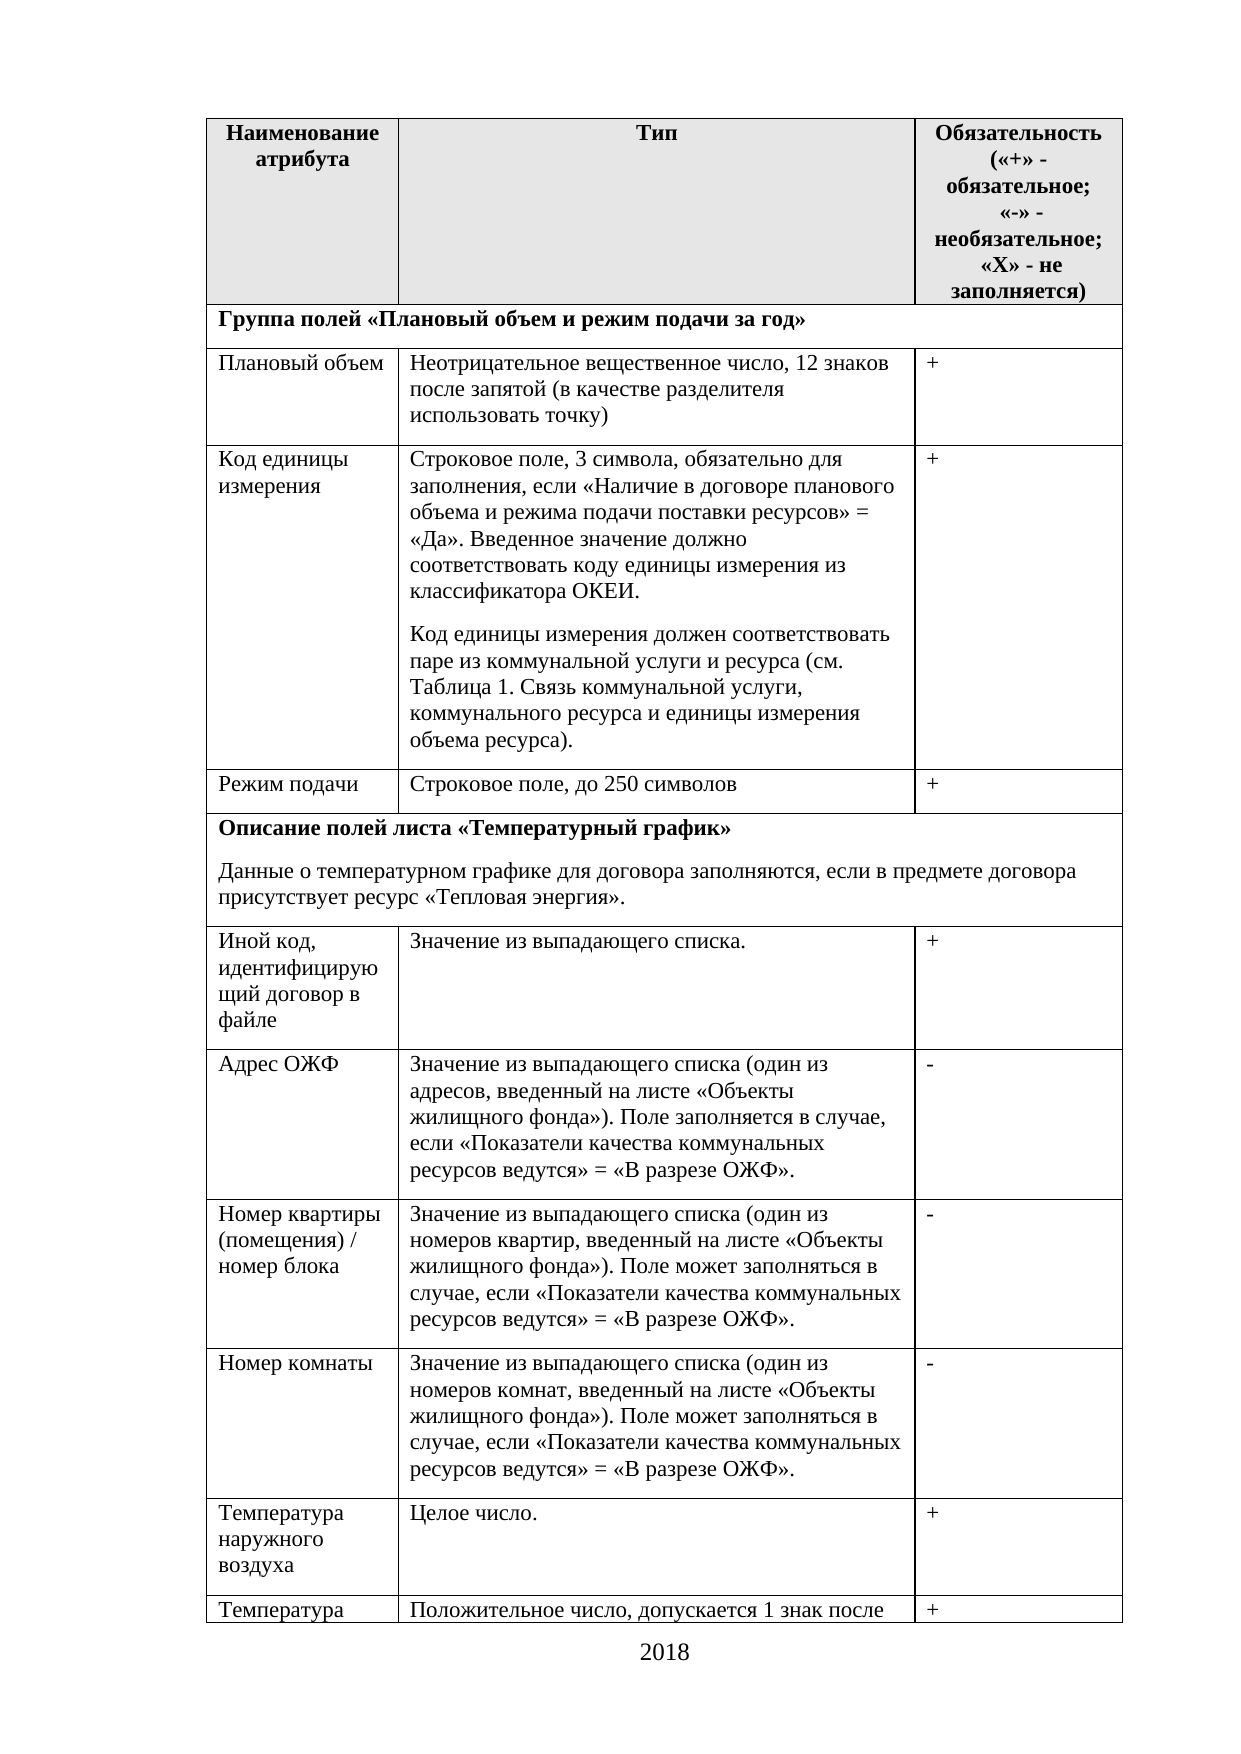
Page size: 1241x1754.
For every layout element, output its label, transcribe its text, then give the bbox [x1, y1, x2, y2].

table_cell Значение из выпадающего списка (один из номеров комнат, введенный на листе «Объекты жилищного фонда»). Поле может заполняться в случае, если «Показатели качества коммунальных ресурсов ведутся» = «В разрезе ОЖФ». [399, 1349, 914, 1498]
table_cell Адрес ОЖФ [207, 1050, 398, 1199]
table_cell + [916, 1596, 1122, 1622]
table_cell + [916, 446, 1122, 769]
table_cell + [916, 349, 1122, 444]
table_cell Описание полей листа «Температурный график» Данные о температурном графике для договора заполняются, если в предмете договора присутствует ресурс «Тепловая энергия». [207, 814, 1122, 926]
table_cell Номер квартиры (помещения) / номер блока [207, 1200, 398, 1348]
table_cell Положительное число, допускается 1 знак после запятой (точки). [399, 1596, 914, 1622]
table_cell Строковое поле, до 250 символов [399, 770, 914, 813]
table_cell Температура теплоносителя в подающем трубопроводе [207, 1596, 398, 1622]
table_cell Значение из выпадающего списка. [399, 927, 914, 1049]
table_cell Код единицы измерения [207, 446, 398, 769]
table_cell + [916, 770, 1122, 813]
table_cell Значение из выпадающего списка (один из номеров квартир, введенный на листе «Объекты жилищного фонда»). Поле может заполняться в случае, если «Показатели качества коммунальных ресурсов ведутся» = «В разрезе ОЖФ». [399, 1200, 914, 1348]
table_cell Температура наружного воздуха [207, 1499, 398, 1594]
table_cell Целое число. [399, 1499, 914, 1594]
table_cell Номер комнаты [207, 1349, 398, 1498]
table_cell + [916, 927, 1122, 1049]
table_cell - [916, 1050, 1122, 1199]
table_cell Неотрицательное вещественное число, 12 знаков после запятой (в качестве разделителя использовать точку) [399, 349, 914, 444]
table_cell + [916, 1499, 1122, 1594]
table_cell Иной код, идентифицирующий договор в файле [207, 927, 398, 1049]
table_header Наименование атрибута [207, 119, 398, 304]
table_cell Группа полей «Плановый объем и режим подачи за год» [207, 305, 1122, 348]
table_cell Плановый объем [207, 349, 398, 444]
table_header Обязательность («+» - обязательное; «-» - необязательное; «Х» - не заполняется) [916, 119, 1122, 304]
table_cell Значение из выпадающего списка (один из адресов, введенный на листе «Объекты жилищного фонда»). Поле заполняется в случае, если «Показатели качества коммунальных ресурсов ведутся» = «В разрезе ОЖФ». [399, 1050, 914, 1199]
table_cell - [916, 1349, 1122, 1498]
table_cell - [916, 1200, 1122, 1348]
table_cell Режим подачи [207, 770, 398, 813]
table_header Тип [399, 119, 914, 304]
